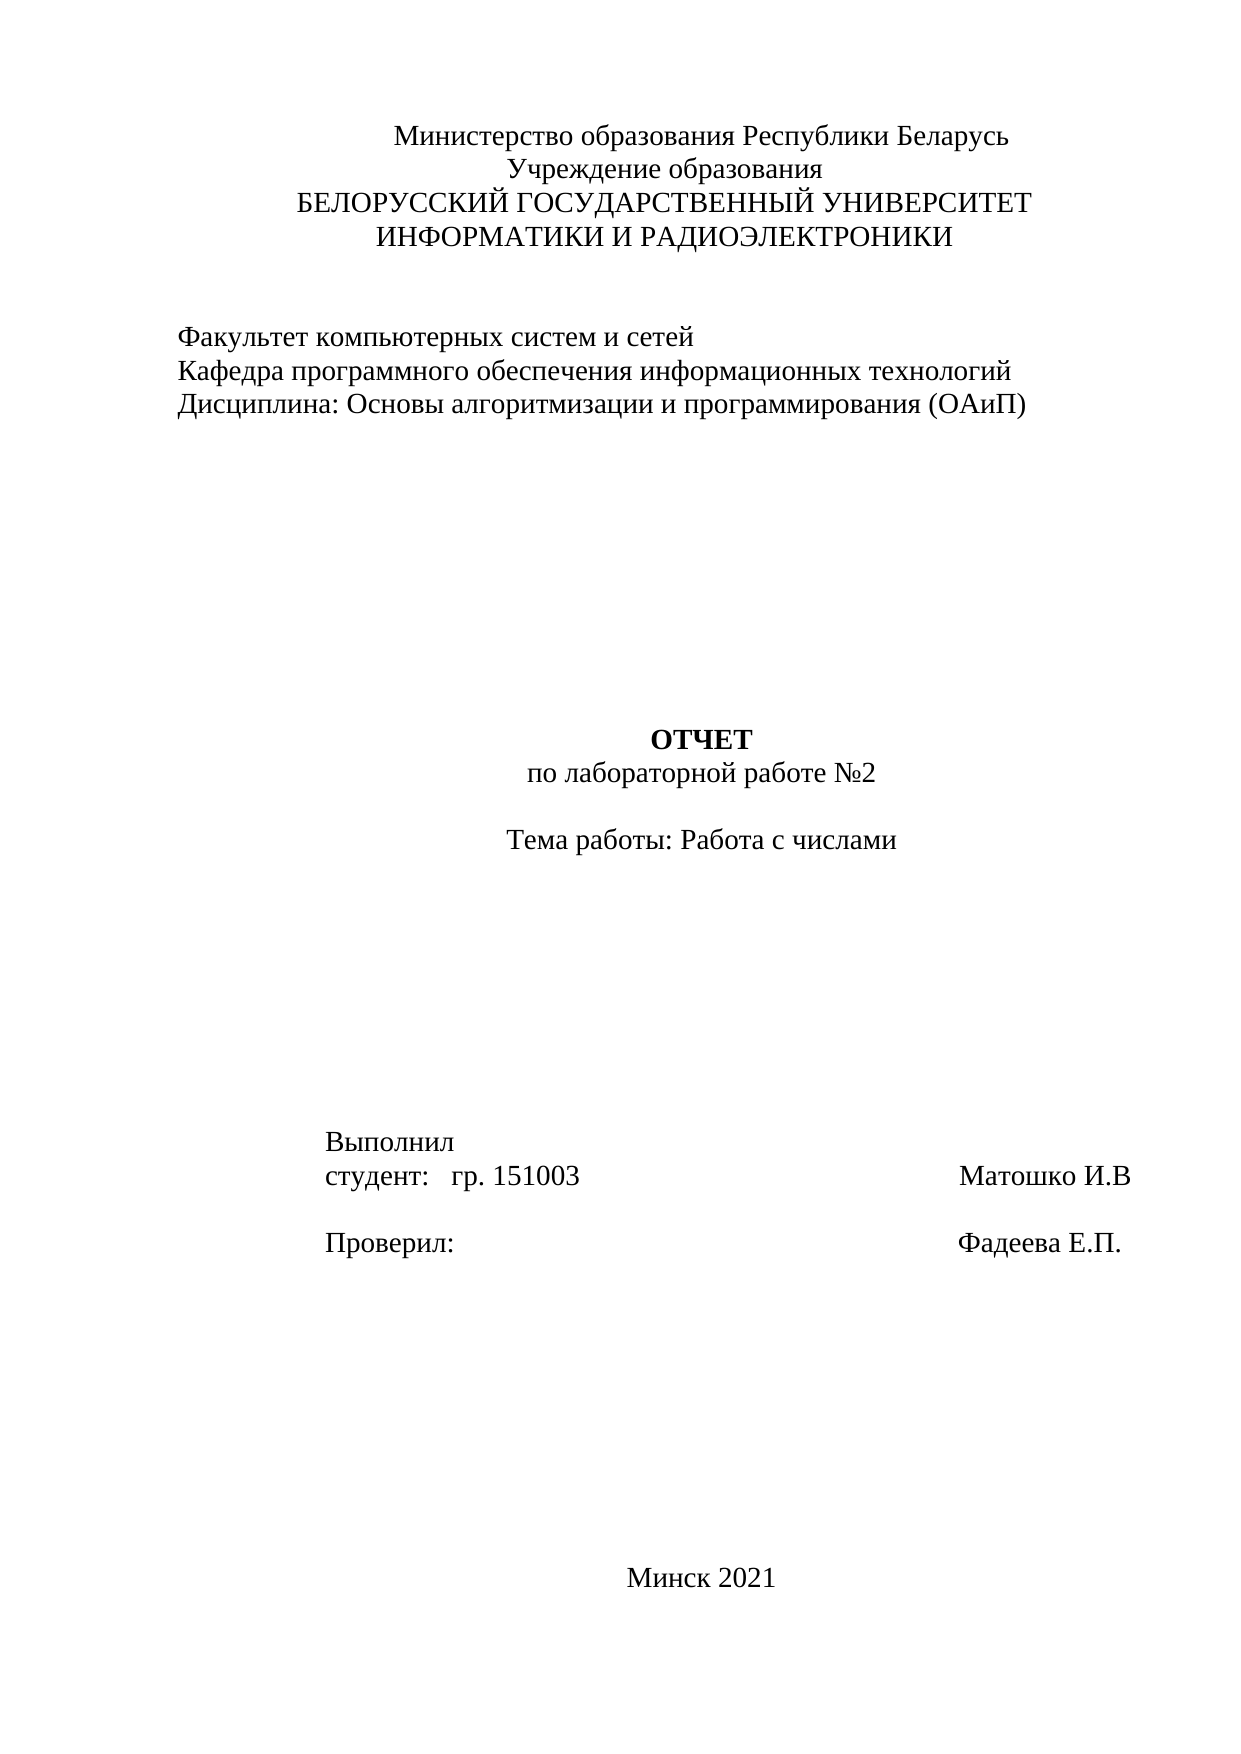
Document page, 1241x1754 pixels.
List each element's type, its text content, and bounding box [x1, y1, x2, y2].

text Выполнил [177, 1124, 1152, 1158]
text ИНФОРМАТИКИ И РАДИОЭЛЕКТРОНИКИ [177, 219, 1152, 252]
text Учреждение образования [177, 152, 1152, 185]
text БЕЛОРУССКИЙ ГОСУДАРСТВЕННЫЙ УНИВЕРСИТЕТ [177, 185, 1152, 219]
text Проверил: Фадеева Е.П. [177, 1225, 1152, 1258]
text Факультет компьютерных систем и сетей [177, 319, 1152, 353]
text ОТЧЕТ [177, 722, 1152, 755]
text по лабораторной работе №2 [177, 755, 1152, 789]
text Министерство образования Республики Беларусь [177, 118, 1152, 152]
text Минск 2021 [177, 1560, 1152, 1594]
text студент: гр. 151003 Матошко И.В [177, 1158, 1152, 1191]
text Кафедра программного обеспечения информационных технологий [177, 353, 1152, 386]
text Тема работы: Работа с числами [177, 822, 1152, 856]
text Дисциплина: Основы алгоритмизации и программирования (ОАиП) [177, 386, 1152, 420]
